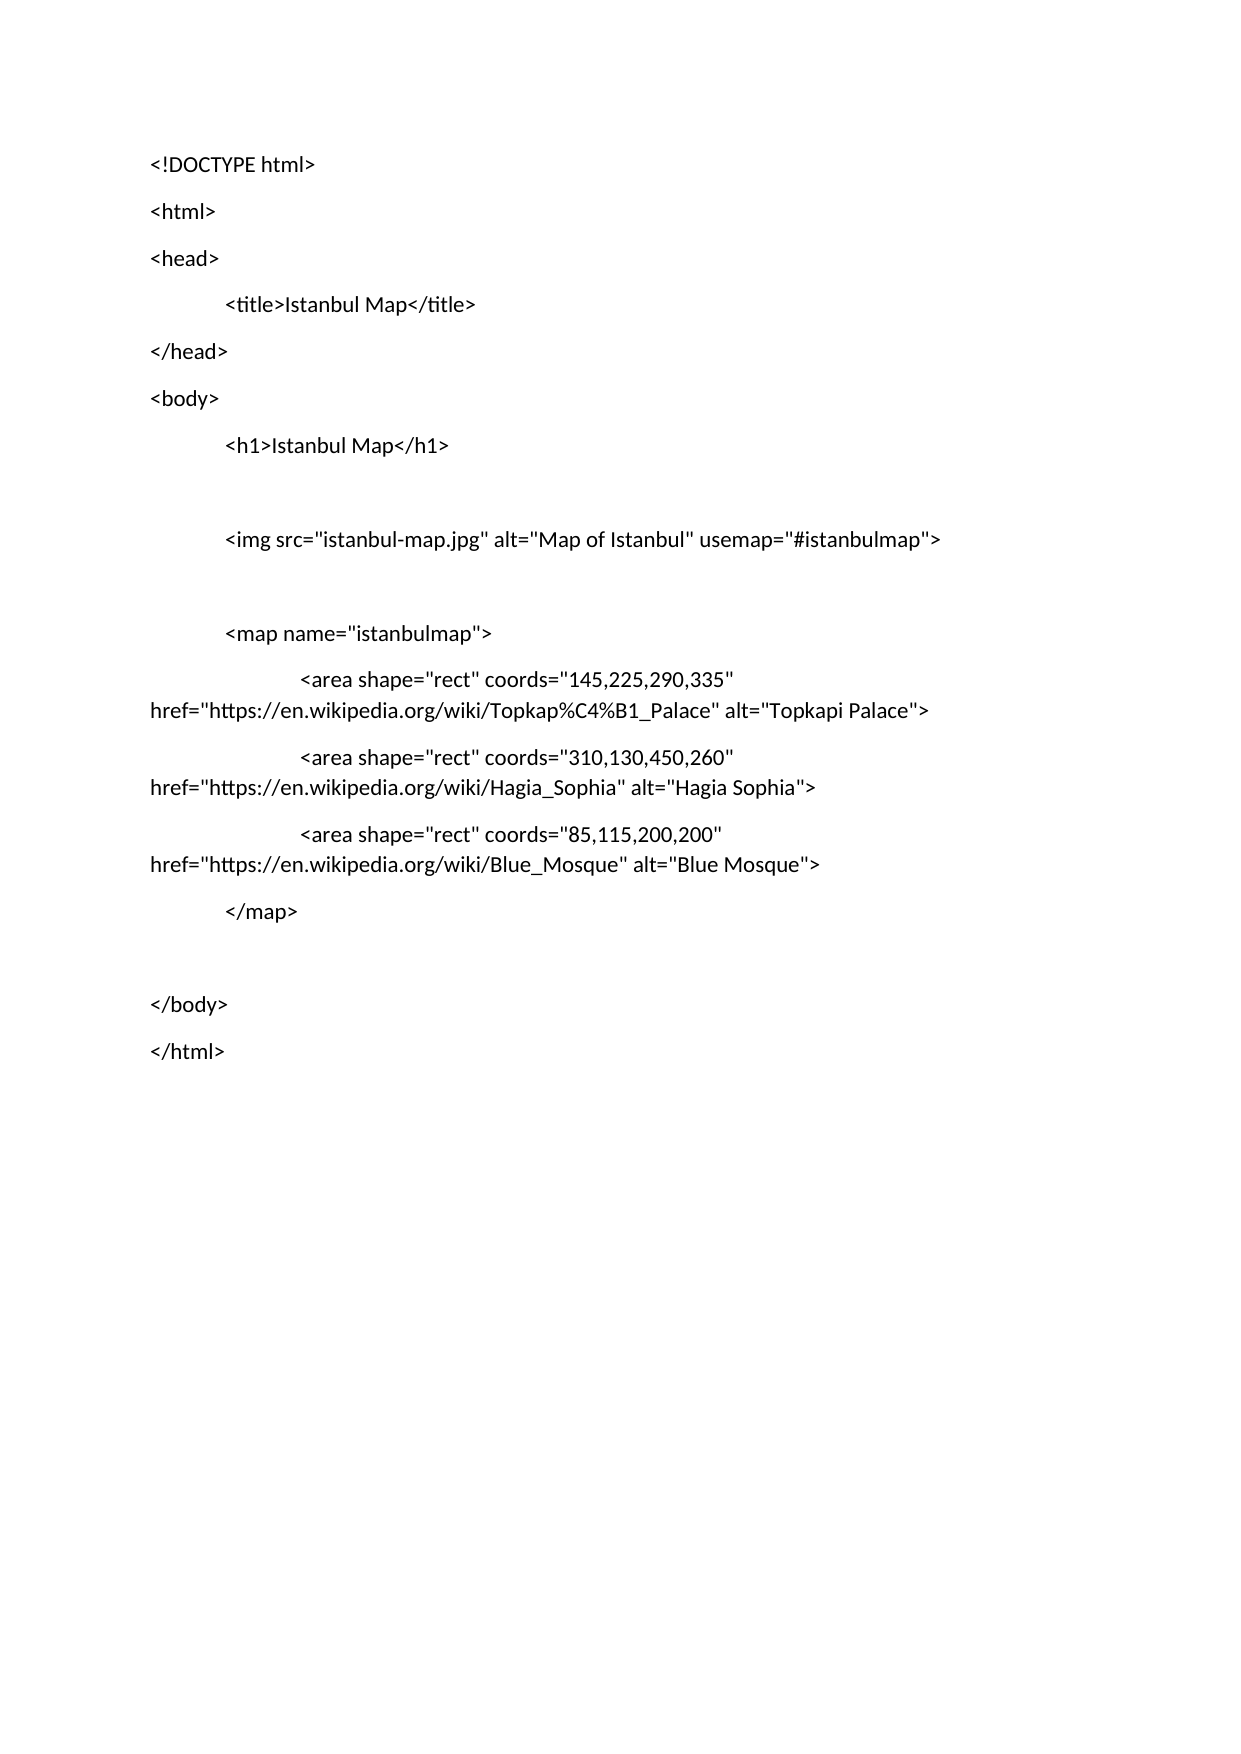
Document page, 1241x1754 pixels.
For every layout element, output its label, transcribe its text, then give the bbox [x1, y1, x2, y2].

text <html> [150, 197, 1090, 225]
text <h1>Istanbul Map</h1> [150, 431, 1090, 459]
text <body> [150, 384, 1090, 412]
text <area shape="rect" coords="145,225,290,335" href="https://en.wikipedia.org/wiki/Topkap%C4%B1_Palace" alt="Topkapi Palace"> [150, 666, 1090, 724]
text <head> [150, 244, 1090, 272]
text </html> [150, 1037, 1090, 1066]
text <map name="istanbulmap"> [150, 619, 1090, 647]
text <title>Istanbul Map</title> [150, 291, 1090, 319]
text <area shape="rect" coords="310,130,450,260" href="https://en.wikipedia.org/wiki/Hagia_Sophia" alt="Hagia Sophia"> [150, 743, 1090, 801]
text </body> [150, 991, 1090, 1019]
text </map> [150, 897, 1090, 925]
text <!DOCTYPE html> [150, 150, 1090, 178]
text <img src="istanbul-map.jpg" alt="Map of Istanbul" usemap="#istanbulmap"> [150, 525, 1090, 553]
text <area shape="rect" coords="85,115,200,200" href="https://en.wikipedia.org/wiki/Blue_Mosque" alt="Blue Mosque"> [150, 820, 1090, 878]
text </head> [150, 337, 1090, 366]
